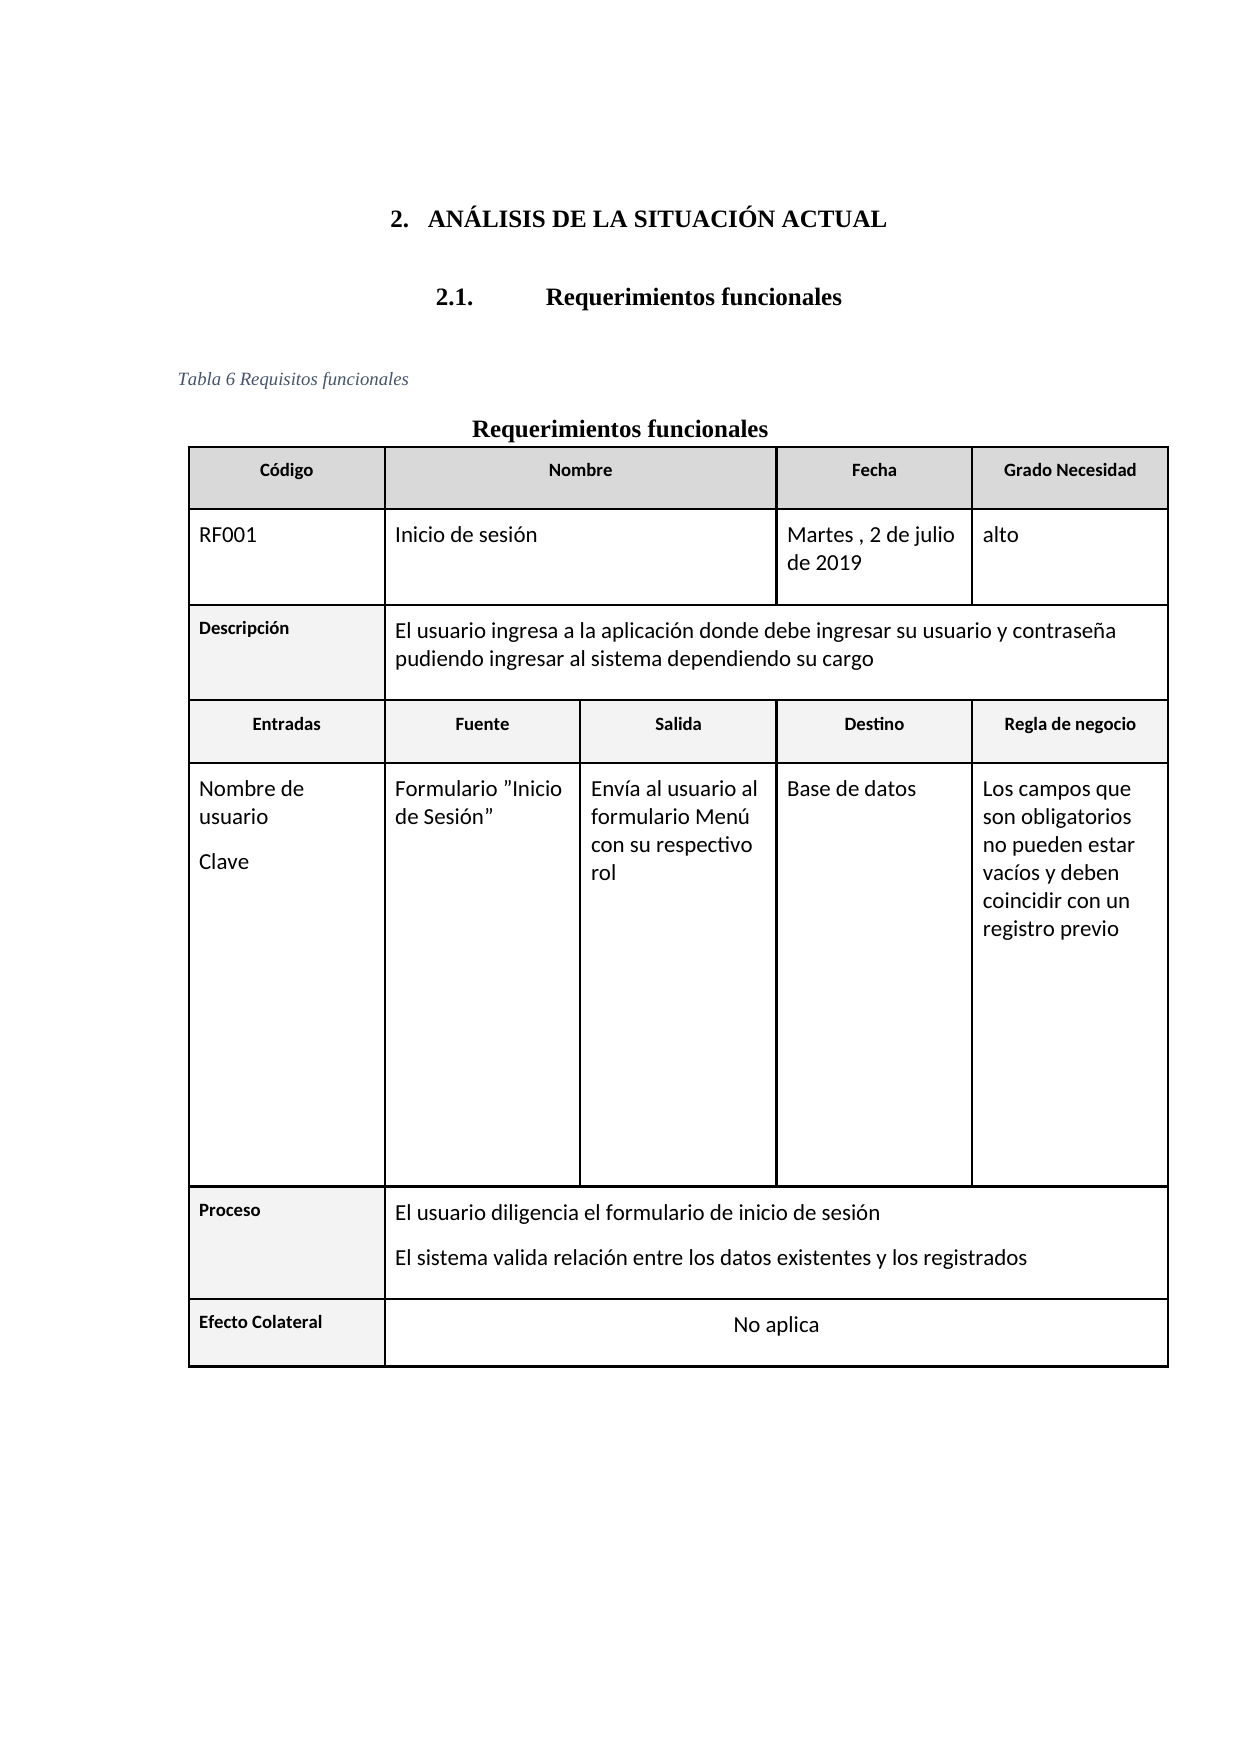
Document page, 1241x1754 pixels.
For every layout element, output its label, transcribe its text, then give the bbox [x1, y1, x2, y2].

table_header Fecha [778, 448, 971, 508]
table_cell Salida [581, 701, 775, 762]
table_cell No aplica [386, 1300, 1167, 1365]
table_header Nombre [386, 448, 775, 508]
subtitle Requerimientos funcionales [177, 414, 1063, 443]
table_cell Inicio de sesión [386, 510, 775, 604]
subtitle ANÁLISIS DE LA SITUACIÓN ACTUAL [215, 204, 1063, 232]
table_header Grado Necesidad [973, 448, 1167, 508]
table_cell alto [973, 510, 1167, 604]
table_cell Martes , 2 de julio de 2019 [778, 510, 971, 604]
table_cell Nombre de usuario Clave [190, 764, 384, 1185]
table_header Código [190, 448, 384, 508]
table_cell Formulario ”Inicio de Sesión” [386, 764, 579, 1185]
table_cell El usuario diligencia el formulario de inicio de sesión El sistema valida relación entre los datos existentes y los registrados [386, 1188, 1167, 1298]
table_cell Base de datos [778, 764, 971, 1185]
table_cell RF001 [190, 510, 384, 604]
table_cell Los campos que son obligatorios no pueden estar vacíos y deben coincidir con un registro previo [973, 764, 1167, 1185]
table_cell Fuente [386, 701, 579, 762]
table_cell Envía al usuario al formulario Menú con su respectivo rol [581, 764, 775, 1185]
table_cell Entradas [190, 701, 384, 762]
table_cell Descripción [190, 606, 384, 699]
table_cell Efecto Colateral [190, 1300, 384, 1365]
table_cell Proceso [190, 1188, 384, 1298]
table_cell Regla de negocio [973, 701, 1167, 762]
text Tabla 6 Requisitos funcionales [177, 368, 1063, 389]
subtitle Requerimientos funcionales [215, 282, 1063, 311]
table_cell Destino [778, 701, 971, 762]
table_cell El usuario ingresa a la aplicación donde debe ingresar su usuario y contraseña pudiendo ingresar al sistema dependiendo su cargo [386, 606, 1167, 699]
